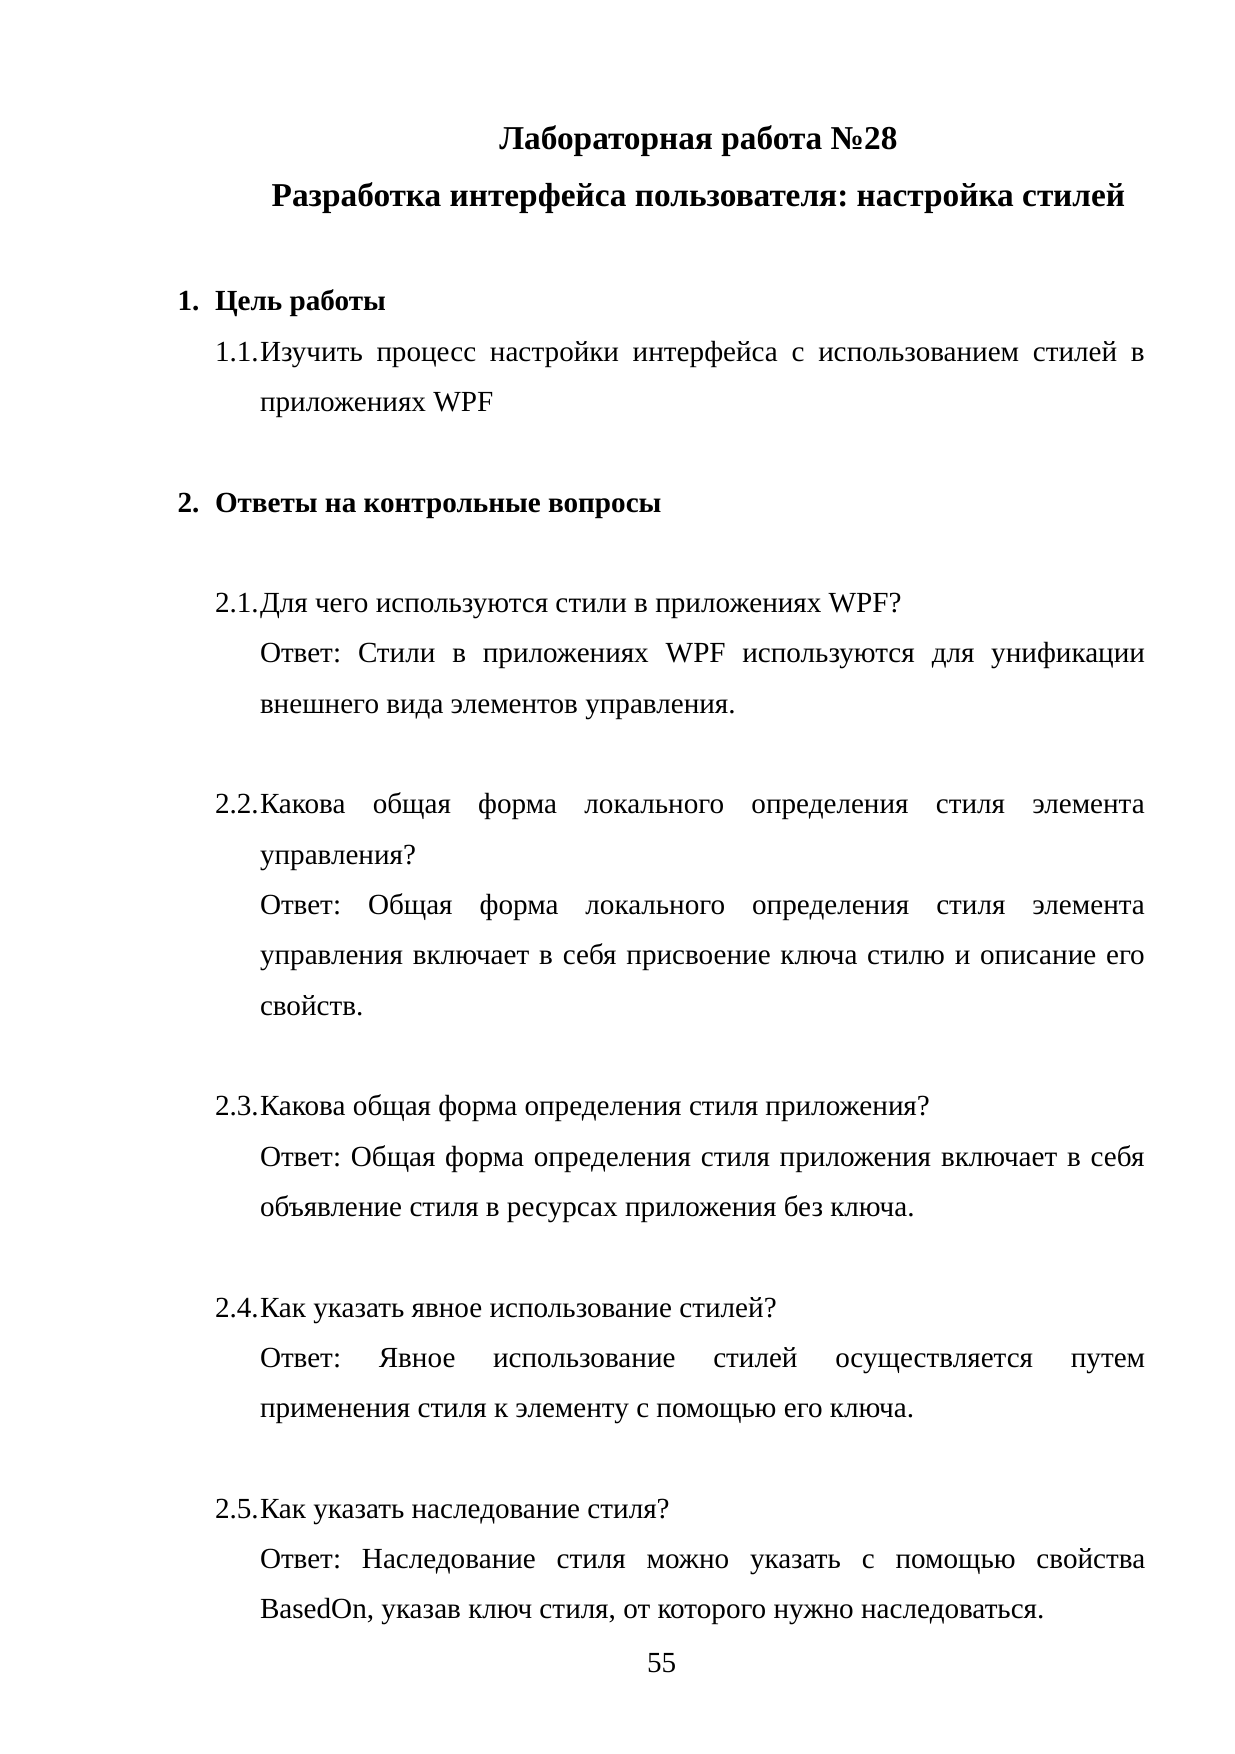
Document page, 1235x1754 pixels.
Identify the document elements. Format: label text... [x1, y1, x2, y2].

list Изучить процесс настройки интерфейса с использованием стилей в приложениях WPF [215, 334, 1146, 418]
text Ответ: Явное использование стилей осуществляется путем применения стиля к элементу с помощью его ключа. [260, 1340, 1146, 1424]
list Как указать наследование стиля? [215, 1491, 1146, 1524]
text Ответ: Наследование стиля можно указать с помощью свойства BasedOn, указав ключ стиля, от которого нужно наследоваться. [260, 1541, 1146, 1625]
text Ответ: Общая форма локального определения стиля элемента управления включает в себя присвоение ключа стилю и описание его свойств. [260, 887, 1146, 1021]
list Для чего используются стили в приложениях WPF? [215, 585, 1146, 619]
subtitle Лабораторная работа №28 [177, 118, 1146, 156]
list Как указать явное использование стилей? [215, 1290, 1146, 1323]
list Какова общая форма определения стиля приложения? [215, 1088, 1146, 1122]
text Ответ: Общая форма определения стиля приложения включает в себя объявление стиля в ресурсах приложения без ключа. [260, 1139, 1146, 1223]
text Разработка интерфейса пользователя: настройка стилей [177, 176, 1146, 214]
list Ответы на контрольные вопросы [177, 485, 1146, 518]
list Цель работы [177, 283, 1146, 317]
list Какова общая форма локального определения стиля элемента управления? [215, 787, 1146, 870]
text Ответ: Стили в приложениях WPF используются для унификации внешнего вида элементов управления. [260, 636, 1146, 719]
